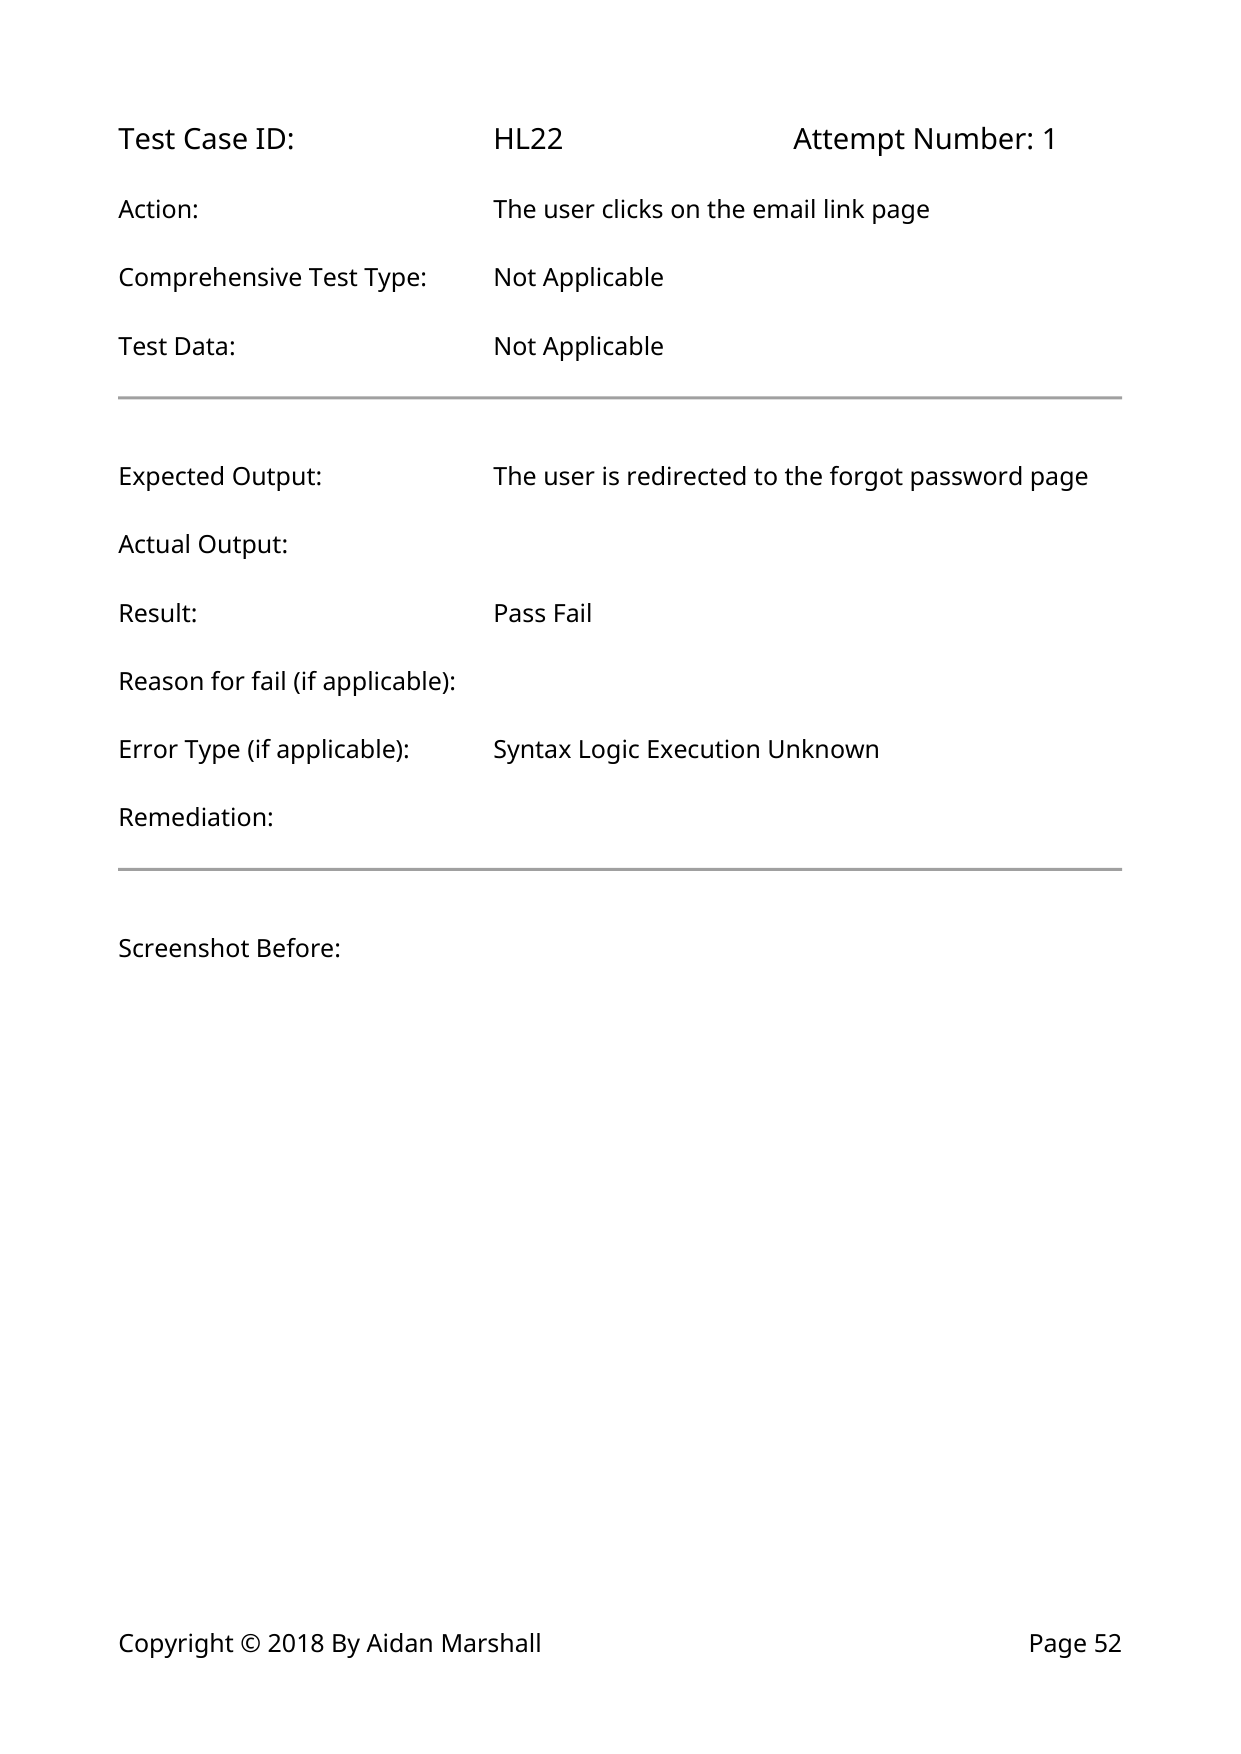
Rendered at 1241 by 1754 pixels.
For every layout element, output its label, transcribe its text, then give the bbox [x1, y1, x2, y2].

text Comprehensive Test Type: Not Applicable [118, 260, 1122, 294]
text Action: The user clicks on the email link page [118, 192, 1122, 226]
text Error Type (if applicable): Syntax Logic Execution Unknown [118, 732, 1122, 766]
text Screenshot Before: [118, 931, 1122, 965]
text Remediation: [118, 800, 1122, 834]
text Actual Output: [118, 527, 1122, 561]
text Test Data: Not Applicable [118, 328, 1122, 362]
text Expected Output: The user is redirected to the forgot password page [118, 459, 1122, 493]
text Test Case ID: HL22 Attempt Number: 1 [118, 118, 1122, 158]
text Result: Pass Fail [118, 595, 1122, 629]
text Reason for fail (if applicable): [118, 663, 1122, 697]
